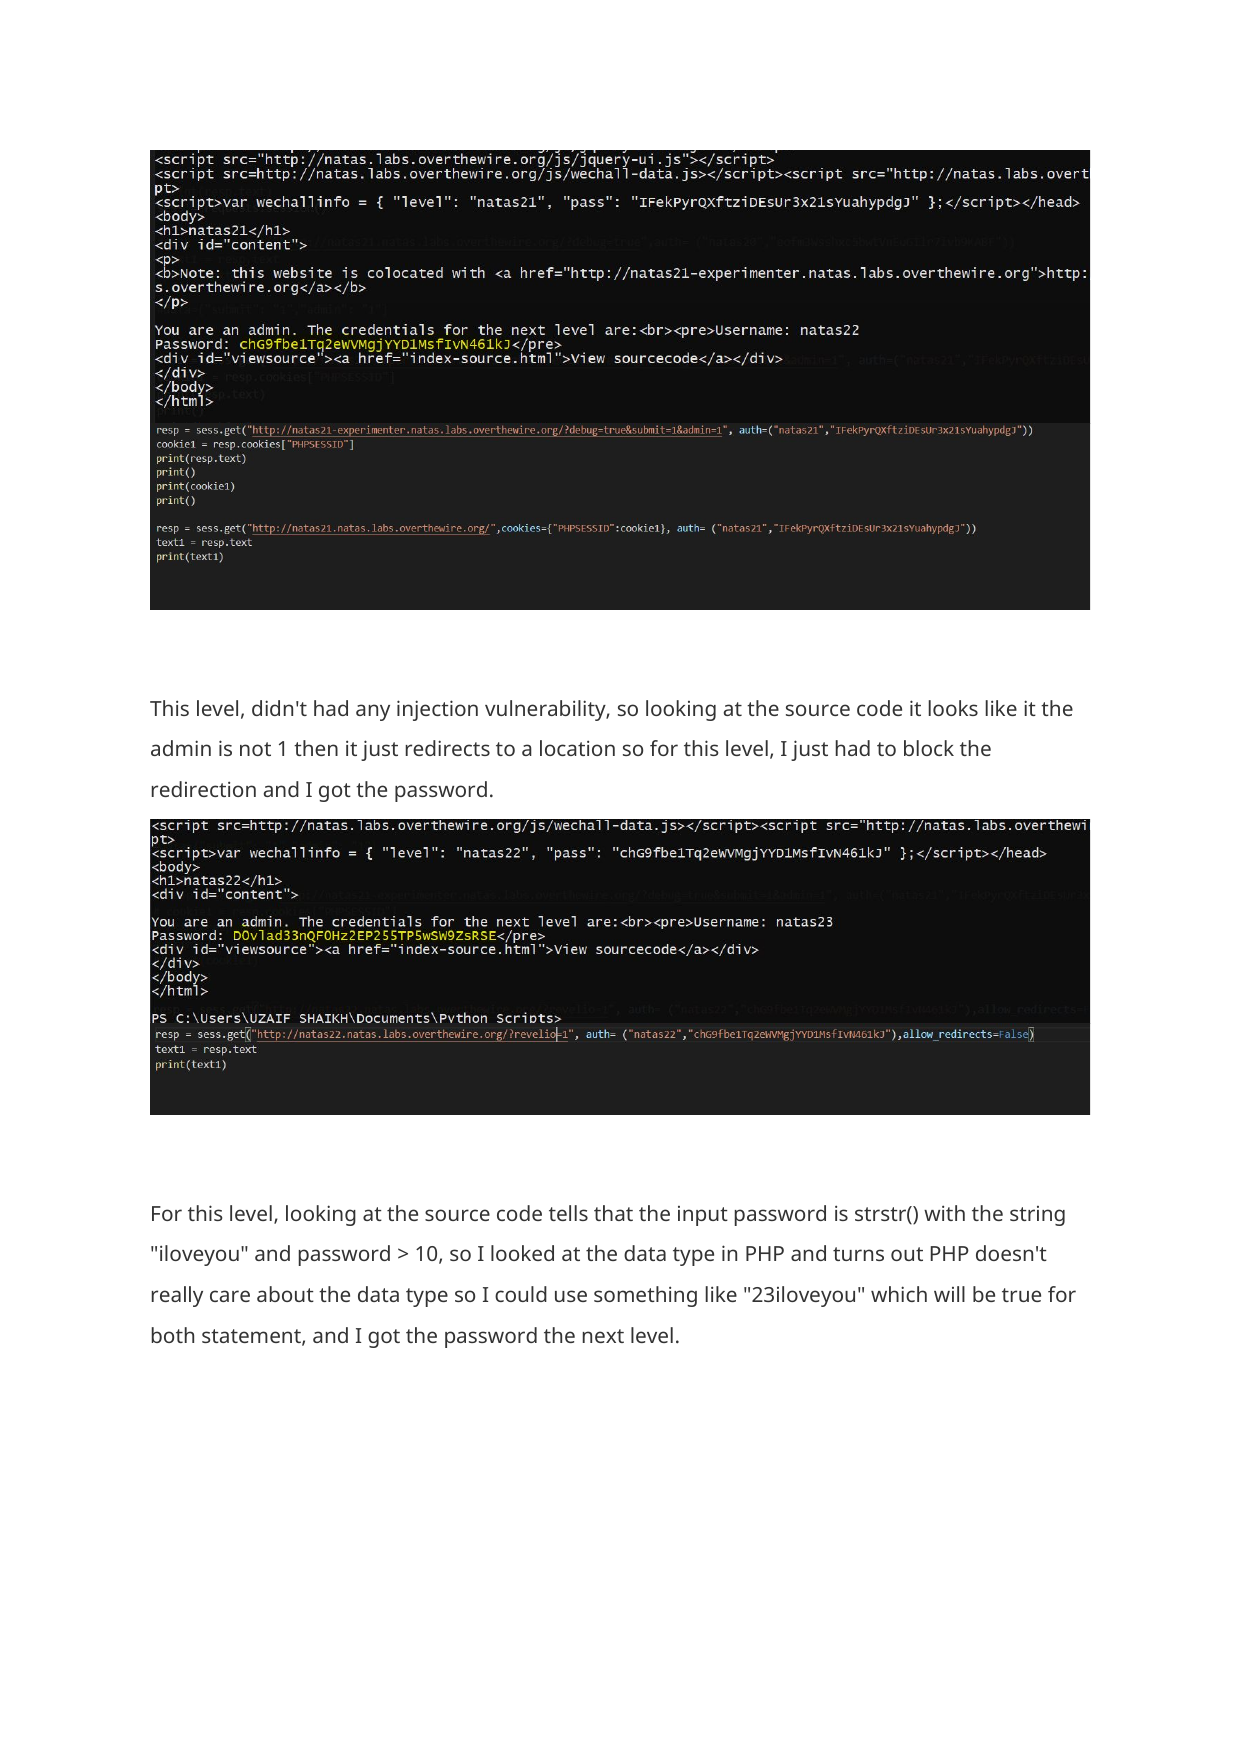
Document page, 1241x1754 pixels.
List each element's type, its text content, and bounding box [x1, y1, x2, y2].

picture [150, 819, 1091, 1115]
text For this level, looking at the source code tells that the input password is strstr() with the string "iloveyou" and password > 10, so I looked at the data type in PHP and turns out PHP doesn't really care about the data type so I could use something like "23iloveyou" which will be true for both statement, and I got the password the next level. [150, 1187, 1090, 1349]
picture [150, 150, 1091, 610]
text This level, didn't had any injection vulnerability, so looking at the source code it looks like it the admin is not 1 then it just redirects to a location so for this level, I just had to block the redirection and I got the password. [150, 682, 1090, 803]
